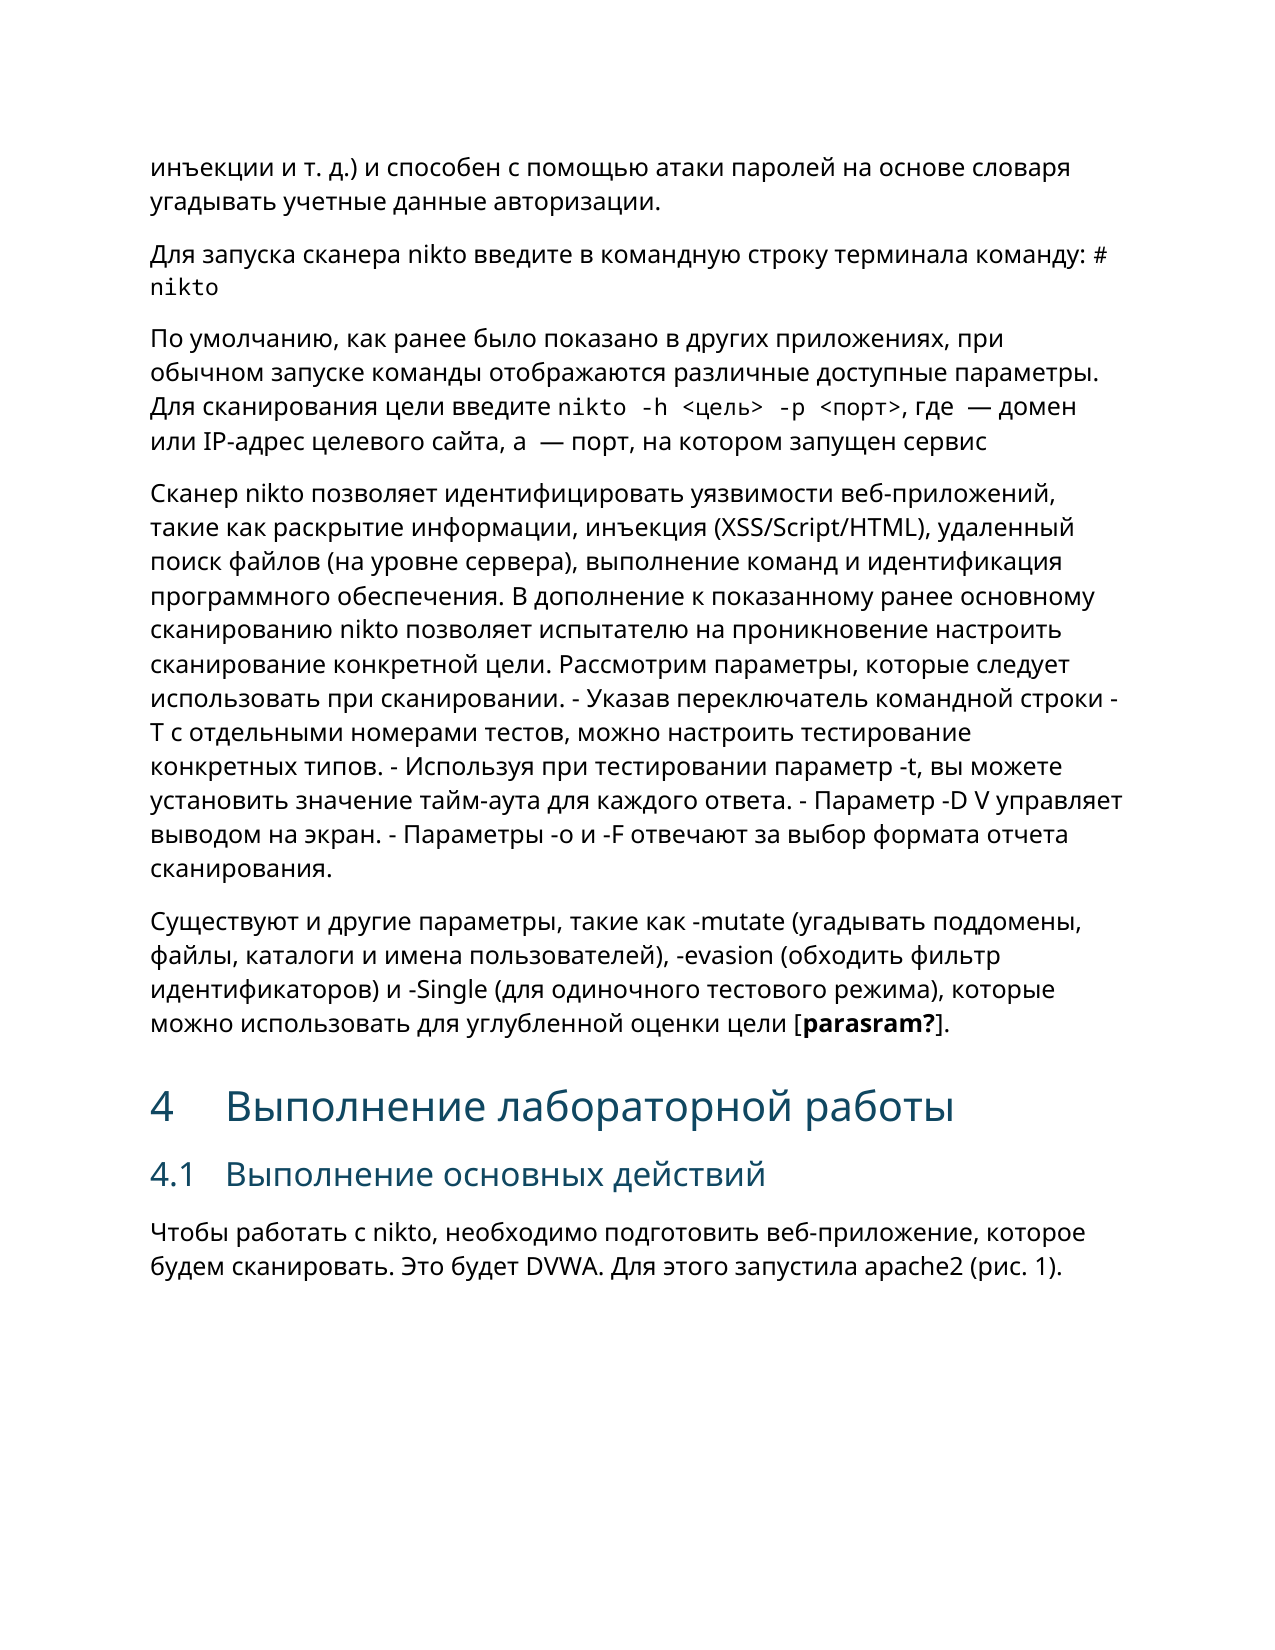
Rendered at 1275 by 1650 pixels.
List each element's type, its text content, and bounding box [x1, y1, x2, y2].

text Существуют и другие параметры, такие как -mutate (угадывать поддомены, файлы, каталоги и имена пользователей), -evasion (обходить фильтр идентификаторов) и -Single (для одиночного тестового режима), которые можно использовать для углубленной оценки цели [parasram?]. [150, 903, 1125, 1040]
text Для запуска сканера nikto введите в командную строку терминала команду: # nikto [150, 237, 1125, 302]
text По умолчанию, как ранее было показано в других приложениях, при обычном запуске команды отображаются различные доступные параметры. Для сканирования цели введите nikto -h <цель> -p <порт>, где — домен или IP-адрес целевого сайта, а — порт, на котором запущен сервис [150, 321, 1125, 457]
subtitle 4.1 Выполнение основных действий [150, 1151, 1125, 1196]
text Сканер nikto позволяет идентифицировать уязвимости веб-приложений, такие как раскрытие информации, инъекция (XSS/Script/HTML), удаленный поиск файлов (на уровне сервера), выполнение команд и идентификация программного обеспечения. В дополнение к показанному ранее основному сканированию nikto позволяет испытателю на проникновение настроить сканирование конкретной цели. Рассмотрим параметры, которые следует использовать при сканировании. - Указав переключатель командной строки -T с отдельными номерами тестов, можно настроить тестирование конкретных типов. - Используя при тестировании параметр -t, вы можете установить значение тайм-аута для каждого ответа. - Параметр -D V управляет выводом на экран. - Параметры -o и -F отвечают за выбор формата отчета сканирования. [150, 476, 1125, 885]
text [150, 150, 1125, 218]
text Чтобы работать с nikto, необходимо подготовить веб-приложение, которое будем сканировать. Это будет DVWA. Для этого запустила apache2 (рис. 1). [150, 1215, 1125, 1283]
subtitle 4 Выполнение лабораторной работы [150, 1077, 1125, 1134]
